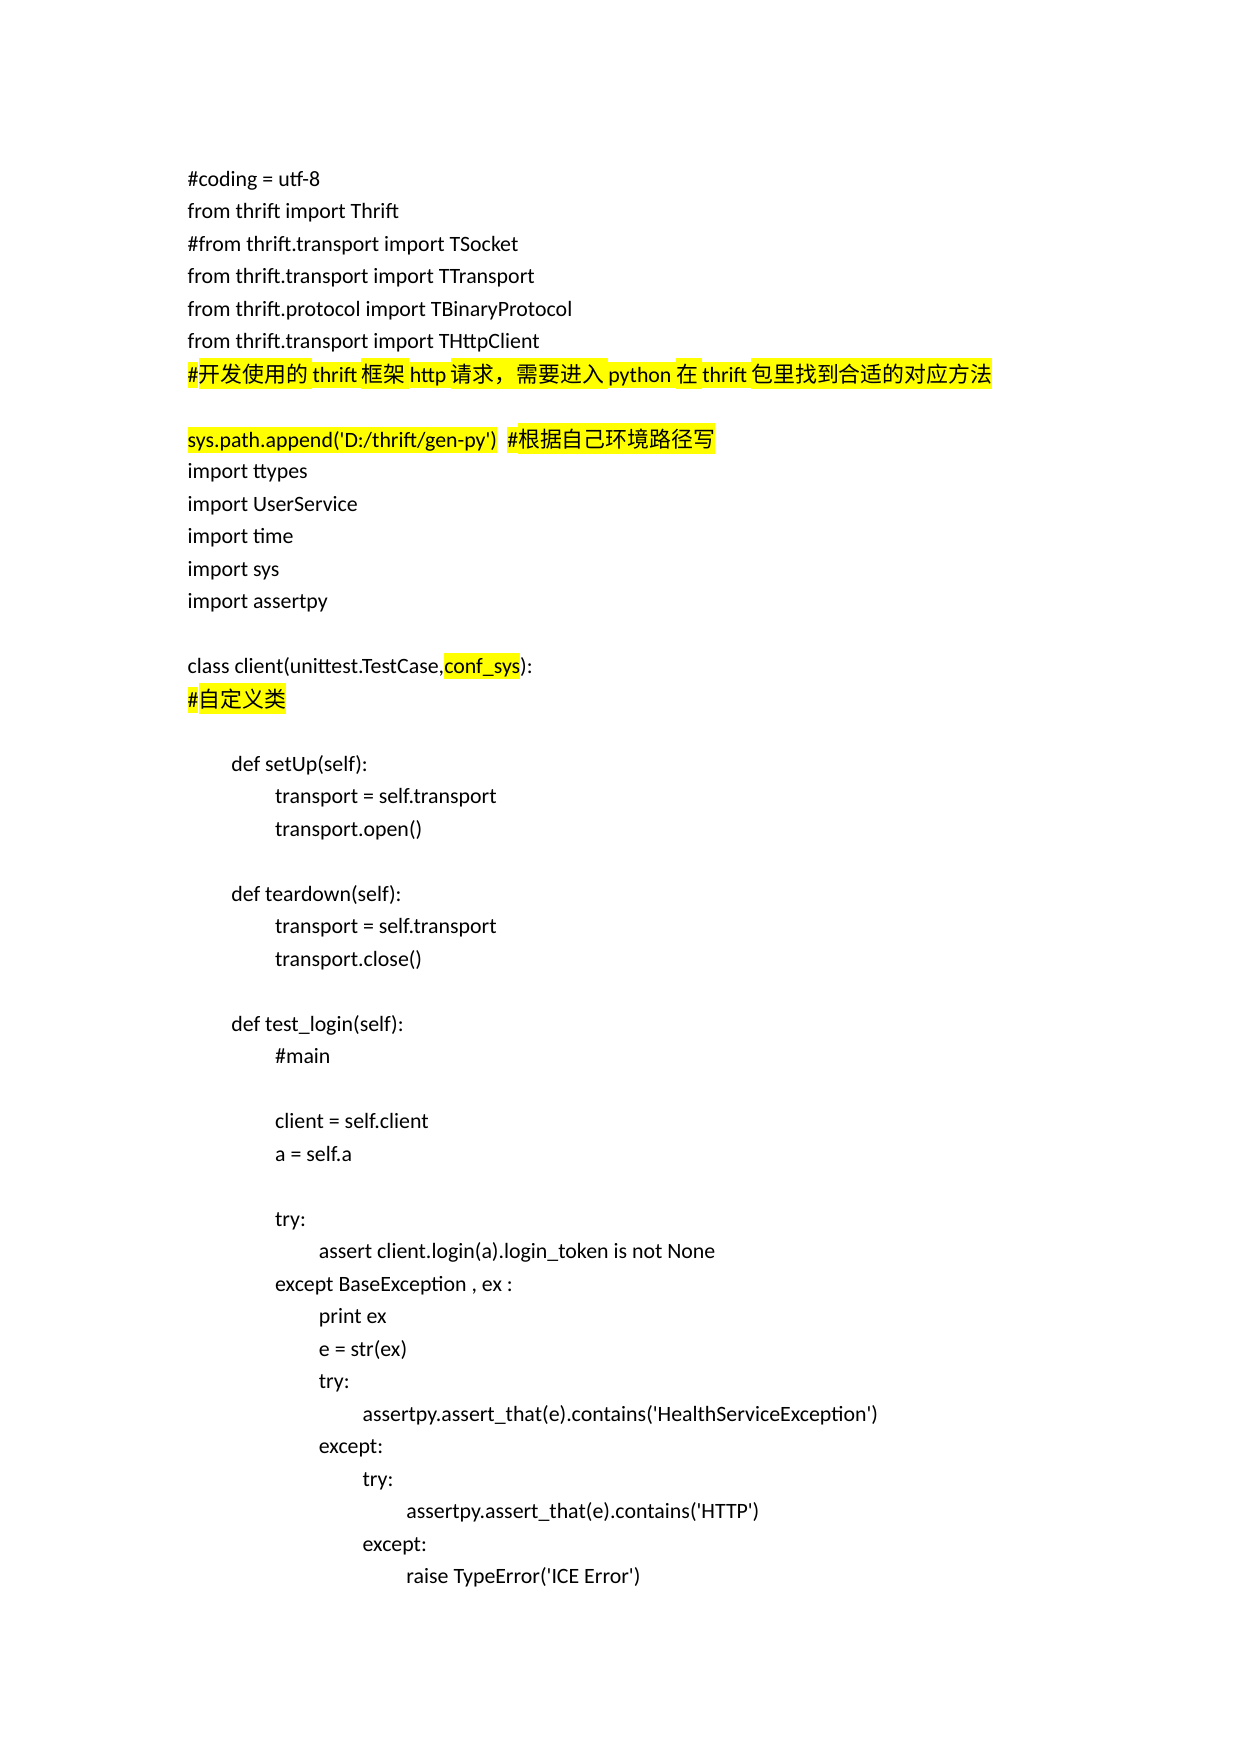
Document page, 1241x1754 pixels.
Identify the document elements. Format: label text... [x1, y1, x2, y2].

text assertpy.assert_that(e).contains('HealthServiceException') [187, 1397, 1053, 1429]
text from thrift.transport import TTransport [187, 259, 1053, 292]
text assert client.login(a).login_token is not None [187, 1234, 1053, 1267]
text def setUp(self): [187, 747, 1053, 779]
text class client(unittest.TestCase,conf_sys): [187, 649, 1053, 682]
text print ex [187, 1299, 1053, 1332]
text raise TypeError('ICE Error') [187, 1559, 1053, 1592]
text transport.open() [187, 812, 1053, 844]
text #main [187, 1039, 1053, 1072]
text #coding = utf-8 [187, 162, 1053, 194]
text def teardown(self): [187, 877, 1053, 909]
text #自定义类 [187, 682, 1053, 714]
text from thrift.protocol import TBinaryProtocol [187, 292, 1053, 324]
text #from thrift.transport import TSocket [187, 227, 1053, 259]
text except: [187, 1429, 1053, 1462]
text import assertpy [187, 584, 1053, 617]
text from thrift.transport import THttpClient [187, 324, 1053, 357]
text #开发使用的thrift框架http请求，需要进入python在thrift包里找到合适的对应方法 [187, 357, 1053, 389]
text transport.close() [187, 942, 1053, 974]
text except: [187, 1527, 1053, 1559]
text import UserService [187, 487, 1053, 519]
text transport = self.transport [187, 909, 1053, 942]
text from thrift import Thrift [187, 194, 1053, 227]
text transport = self.transport [187, 779, 1053, 812]
text import sys [187, 552, 1053, 584]
text try: [187, 1364, 1053, 1397]
text import ttypes [187, 454, 1053, 487]
text a = self.a [187, 1137, 1053, 1169]
text sys.path.append('D:/thrift/gen-py') #根据自己环境路径写 [187, 422, 1053, 454]
text try: [187, 1462, 1053, 1494]
text client = self.client [187, 1104, 1053, 1137]
text e = str(ex) [187, 1332, 1053, 1364]
text import time [187, 519, 1053, 552]
text try: [187, 1202, 1053, 1234]
text except BaseException , ex : [187, 1267, 1053, 1299]
text assertpy.assert_that(e).contains('HTTP') [187, 1494, 1053, 1527]
text def test_login(self): [187, 1007, 1053, 1039]
